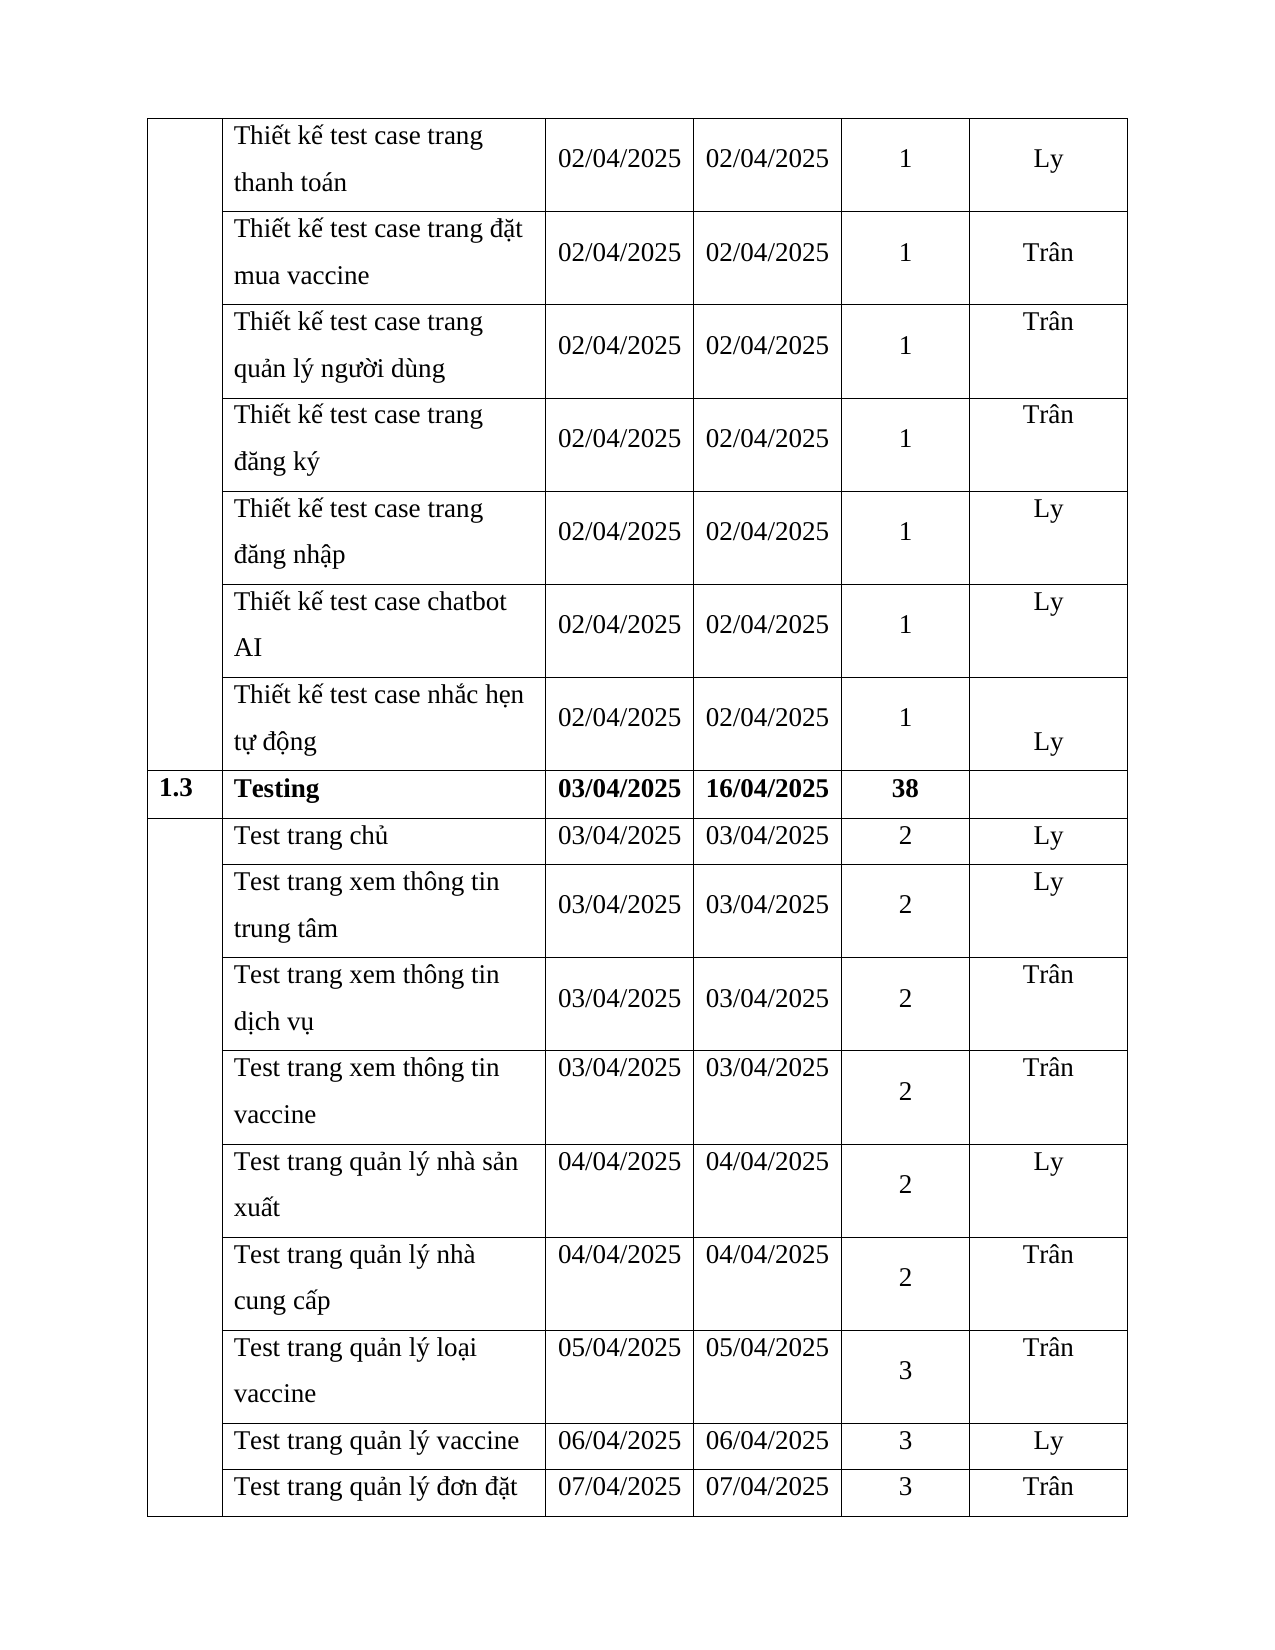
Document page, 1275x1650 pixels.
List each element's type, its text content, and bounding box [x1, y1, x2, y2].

table_cell Test trang chủ [223, 819, 545, 864]
table_cell 07/04/2025 [694, 1470, 841, 1516]
table_cell 02/04/2025 [694, 119, 841, 211]
table_cell 06/04/2025 [694, 1424, 841, 1469]
table_cell 2 [842, 1145, 969, 1237]
table_cell 02/04/2025 [694, 399, 841, 491]
table_cell 02/04/2025 [694, 492, 841, 584]
table_cell 2 [842, 865, 969, 957]
table_cell Test trang quản lý vaccine [223, 1424, 545, 1469]
table_cell Ly [970, 819, 1127, 864]
table_cell Thiết kế test case trang đặt mua vaccine [223, 212, 545, 304]
table_cell 1 [842, 305, 969, 397]
table_cell 03/04/2025 [546, 1051, 693, 1143]
table_cell 03/04/2025 [546, 819, 693, 864]
table_cell Ly [970, 678, 1127, 770]
table_cell 06/04/2025 [546, 1424, 693, 1469]
table_cell Ly [970, 119, 1127, 211]
table_cell 02/04/2025 [694, 212, 841, 304]
table_cell Test trang xem thông tin dịch vụ [223, 958, 545, 1050]
table_cell Ly [970, 492, 1127, 584]
table_cell Ly [970, 865, 1127, 957]
table_cell Thiết kế test case nhắc hẹn tự động [223, 678, 545, 770]
table_cell Trân [970, 1331, 1127, 1423]
table_cell Ly [970, 585, 1127, 677]
table_cell Test trang quản lý loại vaccine [223, 1331, 545, 1423]
table_cell 04/04/2025 [694, 1238, 841, 1330]
table_cell 04/04/2025 [546, 1145, 693, 1237]
table_cell 05/04/2025 [694, 1331, 841, 1423]
table_cell Thiết kế test case trang quản lý người dùng [223, 305, 545, 397]
table_cell [970, 771, 1127, 818]
table_cell Test trang quản lý nhà sản xuất [223, 1145, 545, 1237]
table_cell 02/04/2025 [546, 678, 693, 770]
table_cell Test trang xem thông tin vaccine [223, 1051, 545, 1143]
table_cell 02/04/2025 [546, 212, 693, 304]
table_cell 1 [842, 212, 969, 304]
table_cell Trân [970, 958, 1127, 1050]
table_cell [148, 819, 222, 1516]
table_cell Trân [970, 212, 1127, 304]
table_cell 03/04/2025 [694, 865, 841, 957]
table_cell 02/04/2025 [546, 492, 693, 584]
table_cell 02/04/2025 [694, 585, 841, 677]
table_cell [223, 1470, 545, 1516]
table_cell 03/04/2025 [546, 865, 693, 957]
table_cell 03/04/2025 [546, 771, 693, 818]
table_cell 1 [842, 399, 969, 491]
table_cell 3 [842, 1331, 969, 1423]
table_cell 02/04/2025 [546, 585, 693, 677]
table_cell Thiết kế test case chatbot AI [223, 585, 545, 677]
table_cell 05/04/2025 [546, 1331, 693, 1423]
table_cell 02/04/2025 [546, 305, 693, 397]
table_cell 07/04/2025 [546, 1470, 693, 1516]
table_cell 1 [842, 678, 969, 770]
table_cell 1 [842, 492, 969, 584]
table_cell Thiết kế test case trang đăng ký [223, 399, 545, 491]
table_cell Test trang xem thông tin trung tâm [223, 865, 545, 957]
table_cell Trân [970, 1051, 1127, 1143]
table_cell 3 [842, 1424, 969, 1469]
table_cell 02/04/2025 [546, 399, 693, 491]
table_cell 16/04/2025 [694, 771, 841, 818]
table_cell Trân [970, 305, 1127, 397]
table_cell 03/04/2025 [694, 1051, 841, 1143]
table_cell Testing [223, 771, 545, 818]
table_cell Trân [970, 1238, 1127, 1330]
table_cell 04/04/2025 [694, 1145, 841, 1237]
table_cell Thiết kế test case trang đăng nhập [223, 492, 545, 584]
table_cell Ly [970, 1424, 1127, 1469]
table_cell 03/04/2025 [694, 819, 841, 864]
table_cell 02/04/2025 [546, 119, 693, 211]
table_cell 02/04/2025 [694, 305, 841, 397]
table_cell 2 [842, 1051, 969, 1143]
table_cell 2 [842, 1238, 969, 1330]
table_cell 1.3 [148, 771, 222, 818]
table_cell 1 [842, 119, 969, 211]
table_cell Test trang quản lý nhà cung cấp [223, 1238, 545, 1330]
table_cell 38 [842, 771, 969, 818]
table_cell 2 [842, 958, 969, 1050]
table_cell Ly [970, 1145, 1127, 1237]
table_cell 3 [842, 1470, 969, 1516]
table_cell 03/04/2025 [546, 958, 693, 1050]
table_cell 1 [842, 585, 969, 677]
table_cell 02/04/2025 [694, 678, 841, 770]
table_cell Trân [970, 399, 1127, 491]
table_cell 2 [842, 819, 969, 864]
table_cell Trân [970, 1470, 1127, 1516]
table_cell Thiết kế test case trang thanh toán [223, 119, 545, 211]
table_cell 04/04/2025 [546, 1238, 693, 1330]
table_cell 03/04/2025 [694, 958, 841, 1050]
